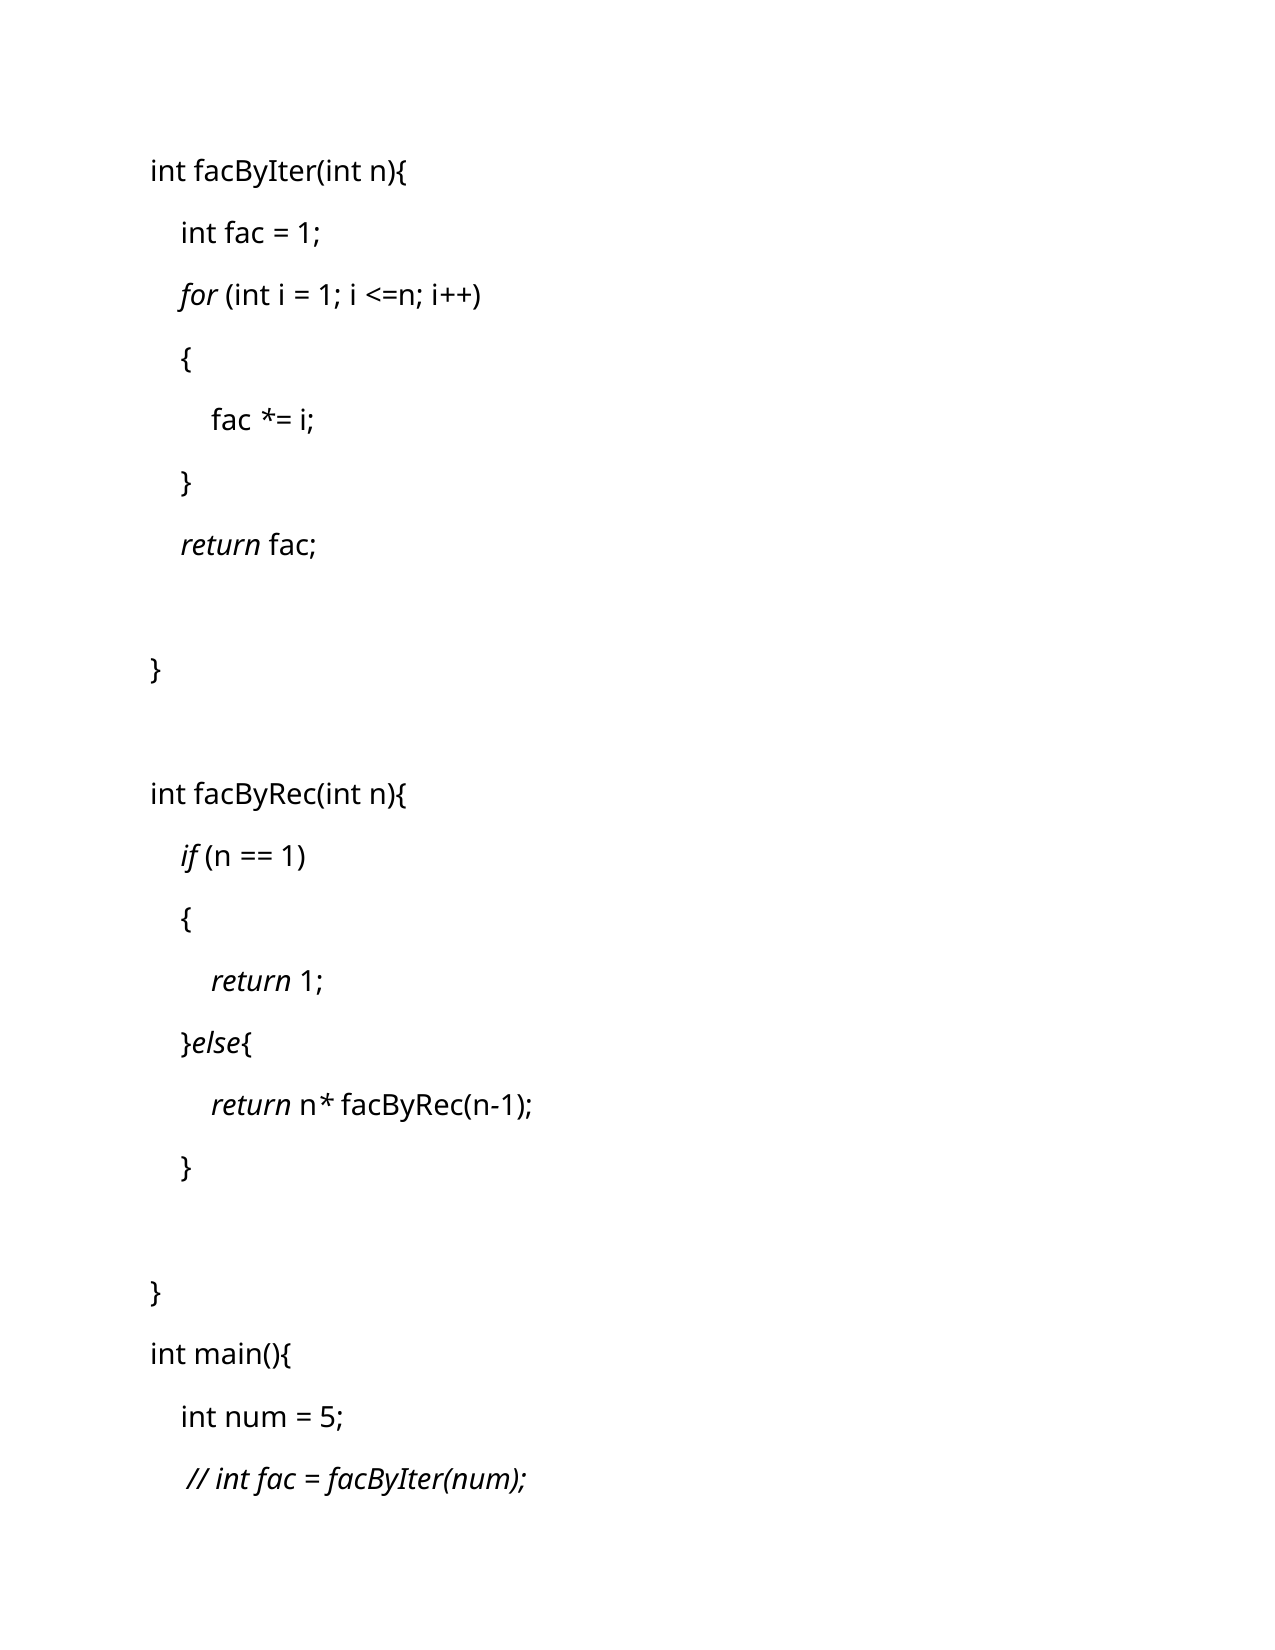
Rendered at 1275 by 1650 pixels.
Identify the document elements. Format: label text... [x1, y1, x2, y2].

text { [150, 337, 1125, 377]
text int fac = 1; [150, 212, 1125, 252]
text fac *= i; [150, 399, 1125, 439]
text }else{ [150, 1022, 1125, 1062]
text int num = 5; [150, 1396, 1125, 1436]
text { [150, 897, 1125, 937]
text } [150, 1147, 1125, 1186]
text // int fac = facByIter(num); [150, 1458, 1125, 1498]
text int facByIter(int n){ [150, 150, 1125, 190]
text int main(){ [150, 1333, 1125, 1373]
text return n* facByRec(n-1); [150, 1084, 1125, 1124]
text } [150, 461, 1125, 501]
text return 1; [150, 960, 1125, 999]
text } [150, 648, 1125, 688]
text for (int i = 1; i <=n; i++) [150, 274, 1125, 314]
text if (n == 1) [150, 835, 1125, 875]
text int facByRec(int n){ [150, 773, 1125, 813]
text return fac; [150, 524, 1125, 563]
text } [150, 1271, 1125, 1311]
